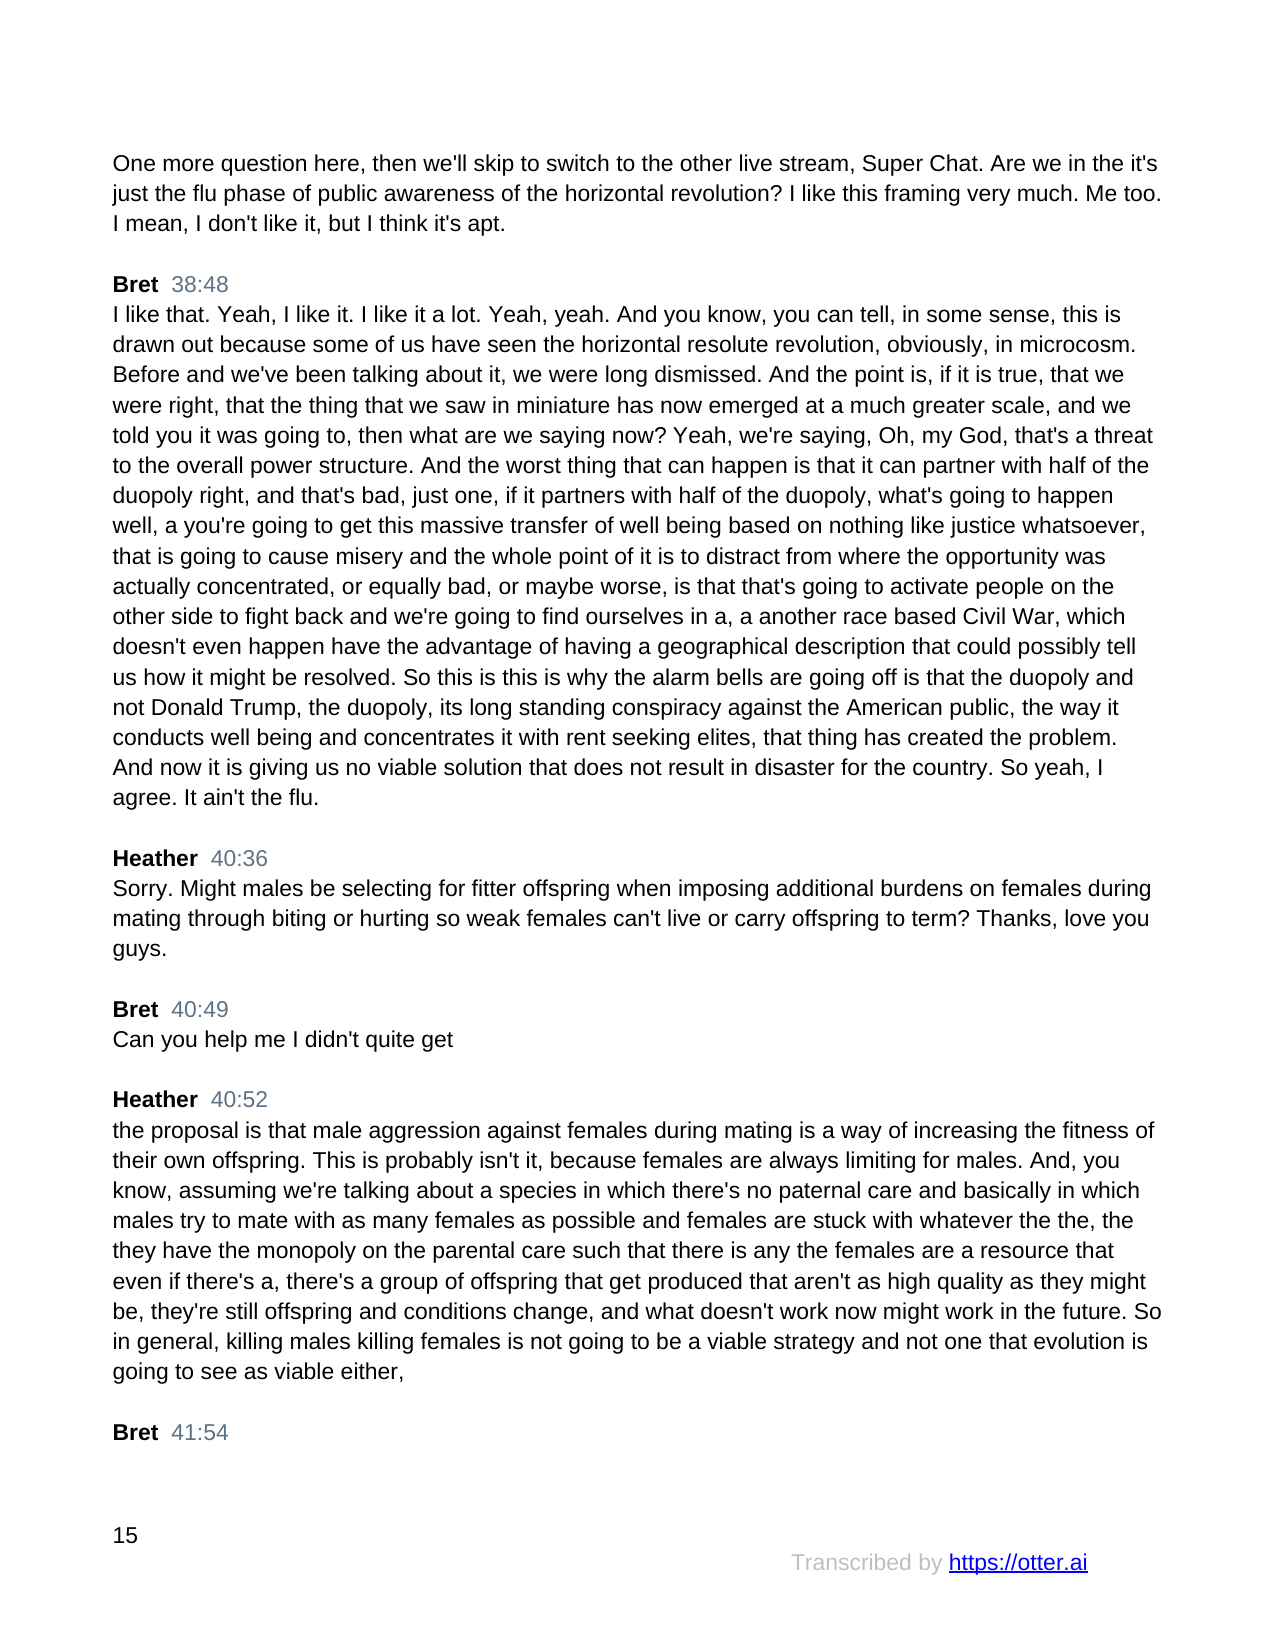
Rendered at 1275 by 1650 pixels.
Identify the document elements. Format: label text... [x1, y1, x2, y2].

text Bret 41:54 [112, 1419, 1162, 1445]
text Bret 40:49 [112, 996, 1162, 1022]
text the proposal is that male aggression against females during mating is a way of increasing the fitness of their own offspring. This is probably isn't it, because females are always limiting for males. And, you know, assuming we're talking about a species in which there's no paternal care and basically in which males try to mate with as many females as possible and females are stuck with whatever the the, the they have the monopoly on the parental care such that there is any the females are a resource that even if there's a, there's a group of offspring that get produced that aren't as high quality as they might be, they're still offspring and conditions change, and what doesn't work now might work in the future. So in general, killing males killing females is not going to be a viable strategy and not one that evolution is going to see as viable either, [112, 1117, 1162, 1385]
text I like that. Yeah, I like it. I like it a lot. Yeah, yeah. And you know, you can tell, in some sense, this is drawn out because some of us have seen the horizontal resolute revolution, obviously, in microcosm. Before and we've been talking about it, we were long dismissed. And the point is, if it is true, that we were right, that the thing that we saw in miniature has now emerged at a much greater scale, and we told you it was going to, then what are we saying now? Yeah, we're saying, Oh, my God, that's a threat to the overall power structure. And the worst thing that can happen is that it can partner with half of the duopoly right, and that's bad, just one, if it partners with half of the duopoly, what's going to happen well, a you're going to get this massive transfer of well being based on nothing like justice whatsoever, that is going to cause misery and the whole point of it is to distract from where the opportunity was actually concentrated, or equally bad, or maybe worse, is that that's going to activate people on the other side to fight back and we're going to find ourselves in a, a another race based Civil War, which doesn't even happen have the advantage of having a geographical description that could possibly tell us how it might be resolved. So this is this is why the alarm bells are going off is that the duopoly and not Donald Trump, the duopoly, its long standing conspiracy against the American public, the way it conducts well being and concentrates it with rent seeking elites, that thing has created the problem. And now it is giving us no viable solution that does not result in disaster for the country. So yeah, I agree. It ain't the flu. [112, 301, 1162, 811]
text Can you help me I didn't quite get [112, 1026, 1162, 1052]
text One more question here, then we'll skip to switch to the other live stream, Super Chat. Are we in the it's just the flu phase of public awareness of the horizontal revolution? I like this framing very much. Me too. I mean, I don't like it, but I think it's apt. [112, 150, 1162, 237]
text Heather 40:52 [112, 1086, 1162, 1113]
text Bret 38:48 [112, 271, 1162, 297]
text Sorry. Might males be selecting for fitter offspring when imposing additional burdens on females during mating through biting or hurting so weak females can't live or carry offspring to term? Thanks, love you guys. [112, 875, 1162, 962]
text Heather 40:36 [112, 845, 1162, 871]
